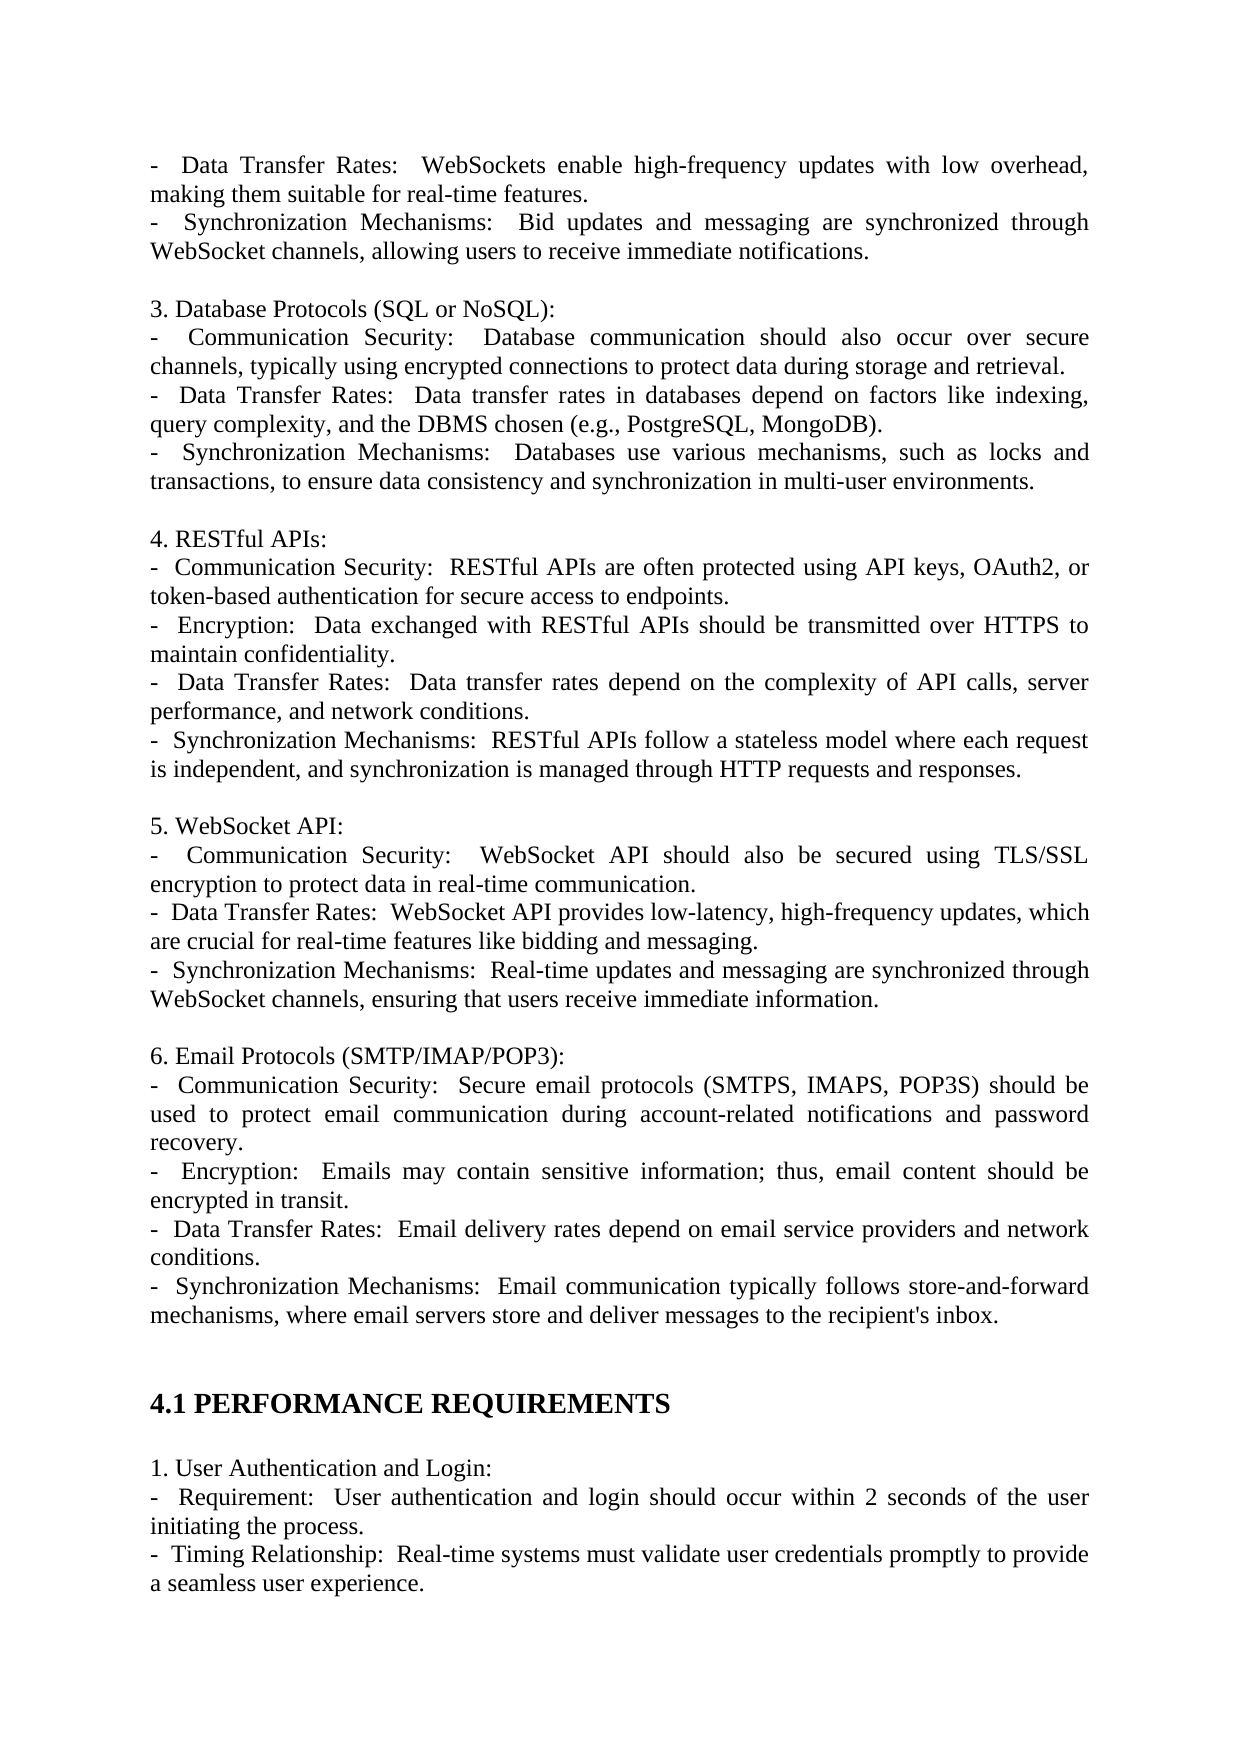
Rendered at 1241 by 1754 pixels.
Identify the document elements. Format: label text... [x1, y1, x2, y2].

text 4.1 PERFORMANCE REQUIREMENTS [150, 1386, 1090, 1420]
text - Communication Security: WebSocket API should also be secured using TLS/SSL encryption to protect data in real-time communication. [150, 840, 1090, 897]
text 3. Database Protocols (SQL or NoSQL): [150, 294, 1090, 322]
text - Requirement: User authentication and login should occur within 2 seconds of the user initiating the process. [150, 1482, 1090, 1539]
text - Encryption: Data exchanged with RESTful APIs should be transmitted over HTTPS to maintain confidentiality. [150, 610, 1090, 667]
text 6. Email Protocols (SMTP/IMAP/POP3): [150, 1041, 1090, 1070]
text - Synchronization Mechanisms: Bid updates and messaging are synchronized through WebSocket channels, allowing users to receive immediate notifications. [150, 207, 1090, 265]
text - Synchronization Mechanisms: RESTful APIs follow a stateless model where each request is independent, and synchronization is managed through HTTP requests and responses. [150, 725, 1090, 782]
text 4. RESTful APIs: [150, 524, 1090, 552]
text 1. User Authentication and Login: [150, 1453, 1090, 1482]
text - Encryption: Emails may contain sensitive information; thus, email content should be encrypted in transit. [150, 1156, 1090, 1214]
text 5. WebSocket API: [150, 811, 1090, 840]
text - Data Transfer Rates: Email delivery rates depend on email service providers and network conditions. [150, 1214, 1090, 1271]
text - Timing Relationship: Real-time systems must validate user credentials promptly to provide a seamless user experience. [150, 1539, 1090, 1597]
text - Synchronization Mechanisms: Email communication typically follows store-and-forward mechanisms, where email servers store and deliver messages to the recipient's inbox. [150, 1271, 1090, 1329]
text - Data Transfer Rates: Data transfer rates depend on the complexity of API calls, server performance, and network conditions. [150, 667, 1090, 725]
text - Data Transfer Rates: WebSockets enable high-frequency updates with low overhead, making them suitable for real-time features. [150, 150, 1090, 207]
text - Communication Security: RESTful APIs are often protected using API keys, OAuth2, or token-based authentication for secure access to endpoints. [150, 552, 1090, 610]
text - Synchronization Mechanisms: Real-time updates and messaging are synchronized through WebSocket channels, ensuring that users receive immediate information. [150, 955, 1090, 1012]
text - Communication Security: Secure email protocols (SMTPS, IMAPS, POP3S) should be used to protect email communication during account-related notifications and password recovery. [150, 1070, 1090, 1156]
text - Communication Security: Database communication should also occur over secure channels, typically using encrypted connections to protect data during storage and retrieval. [150, 322, 1090, 380]
text - Data Transfer Rates: WebSocket API provides low-latency, high-frequency updates, which are crucial for real-time features like bidding and messaging. [150, 897, 1090, 955]
text - Synchronization Mechanisms: Databases use various mechanisms, such as locks and transactions, to ensure data consistency and synchronization in multi-user environments. [150, 437, 1090, 495]
text - Data Transfer Rates: Data transfer rates in databases depend on factors like indexing, query complexity, and the DBMS chosen (e.g., PostgreSQL, MongoDB). [150, 380, 1090, 437]
